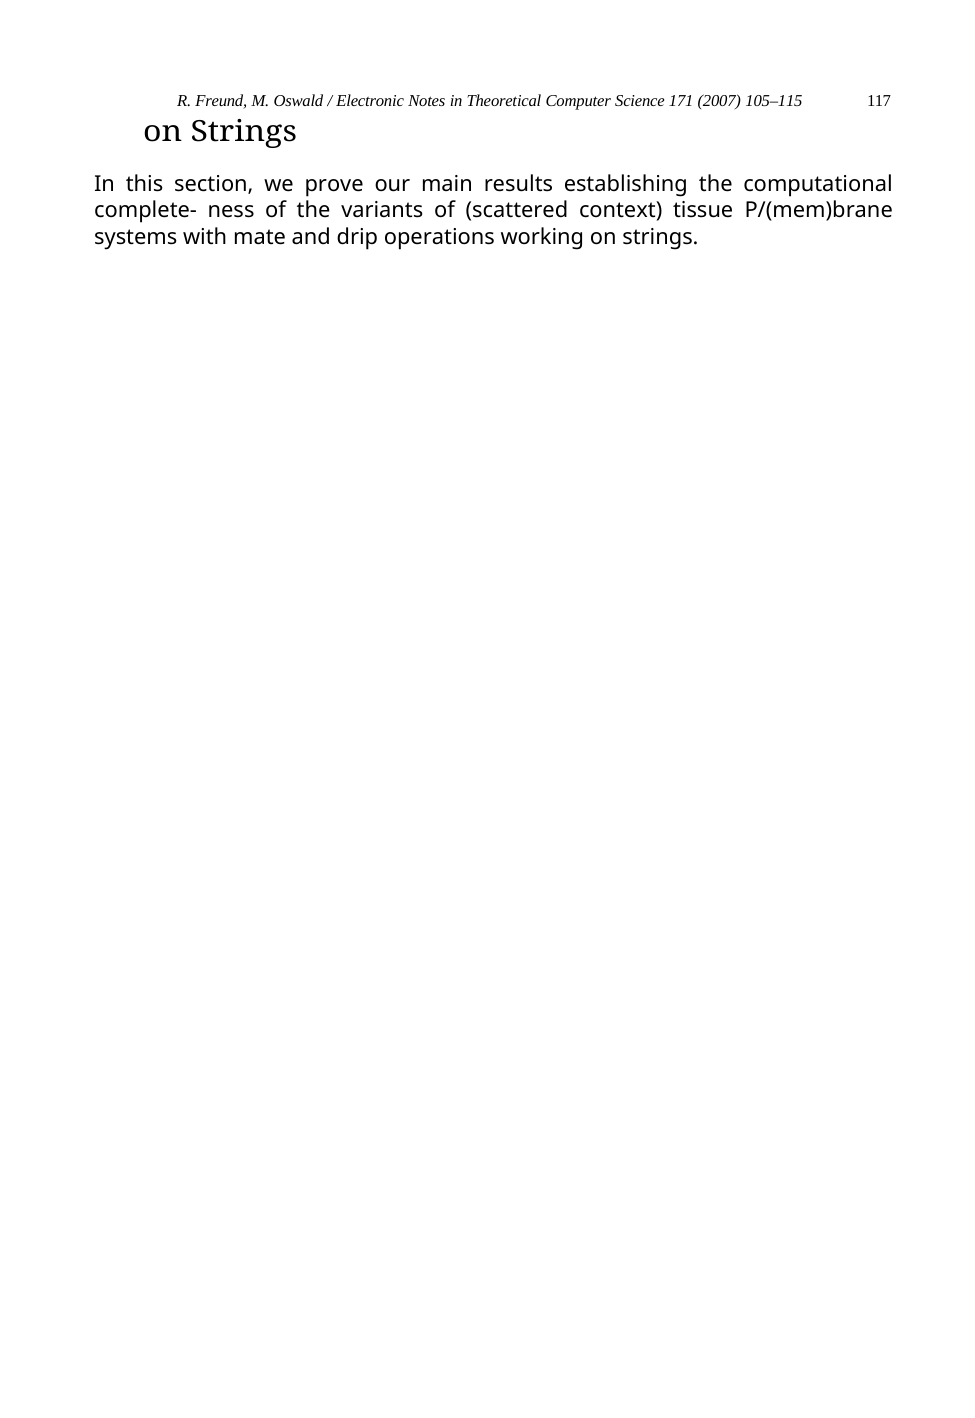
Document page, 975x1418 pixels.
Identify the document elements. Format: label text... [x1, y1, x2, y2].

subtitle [94, 110, 893, 150]
text In this section, we prove our main results establishing the computational complete- ness of the variants of (scattered context) tissue P/(mem)brane systems with mate and drip operations working on strings. [94, 170, 893, 251]
